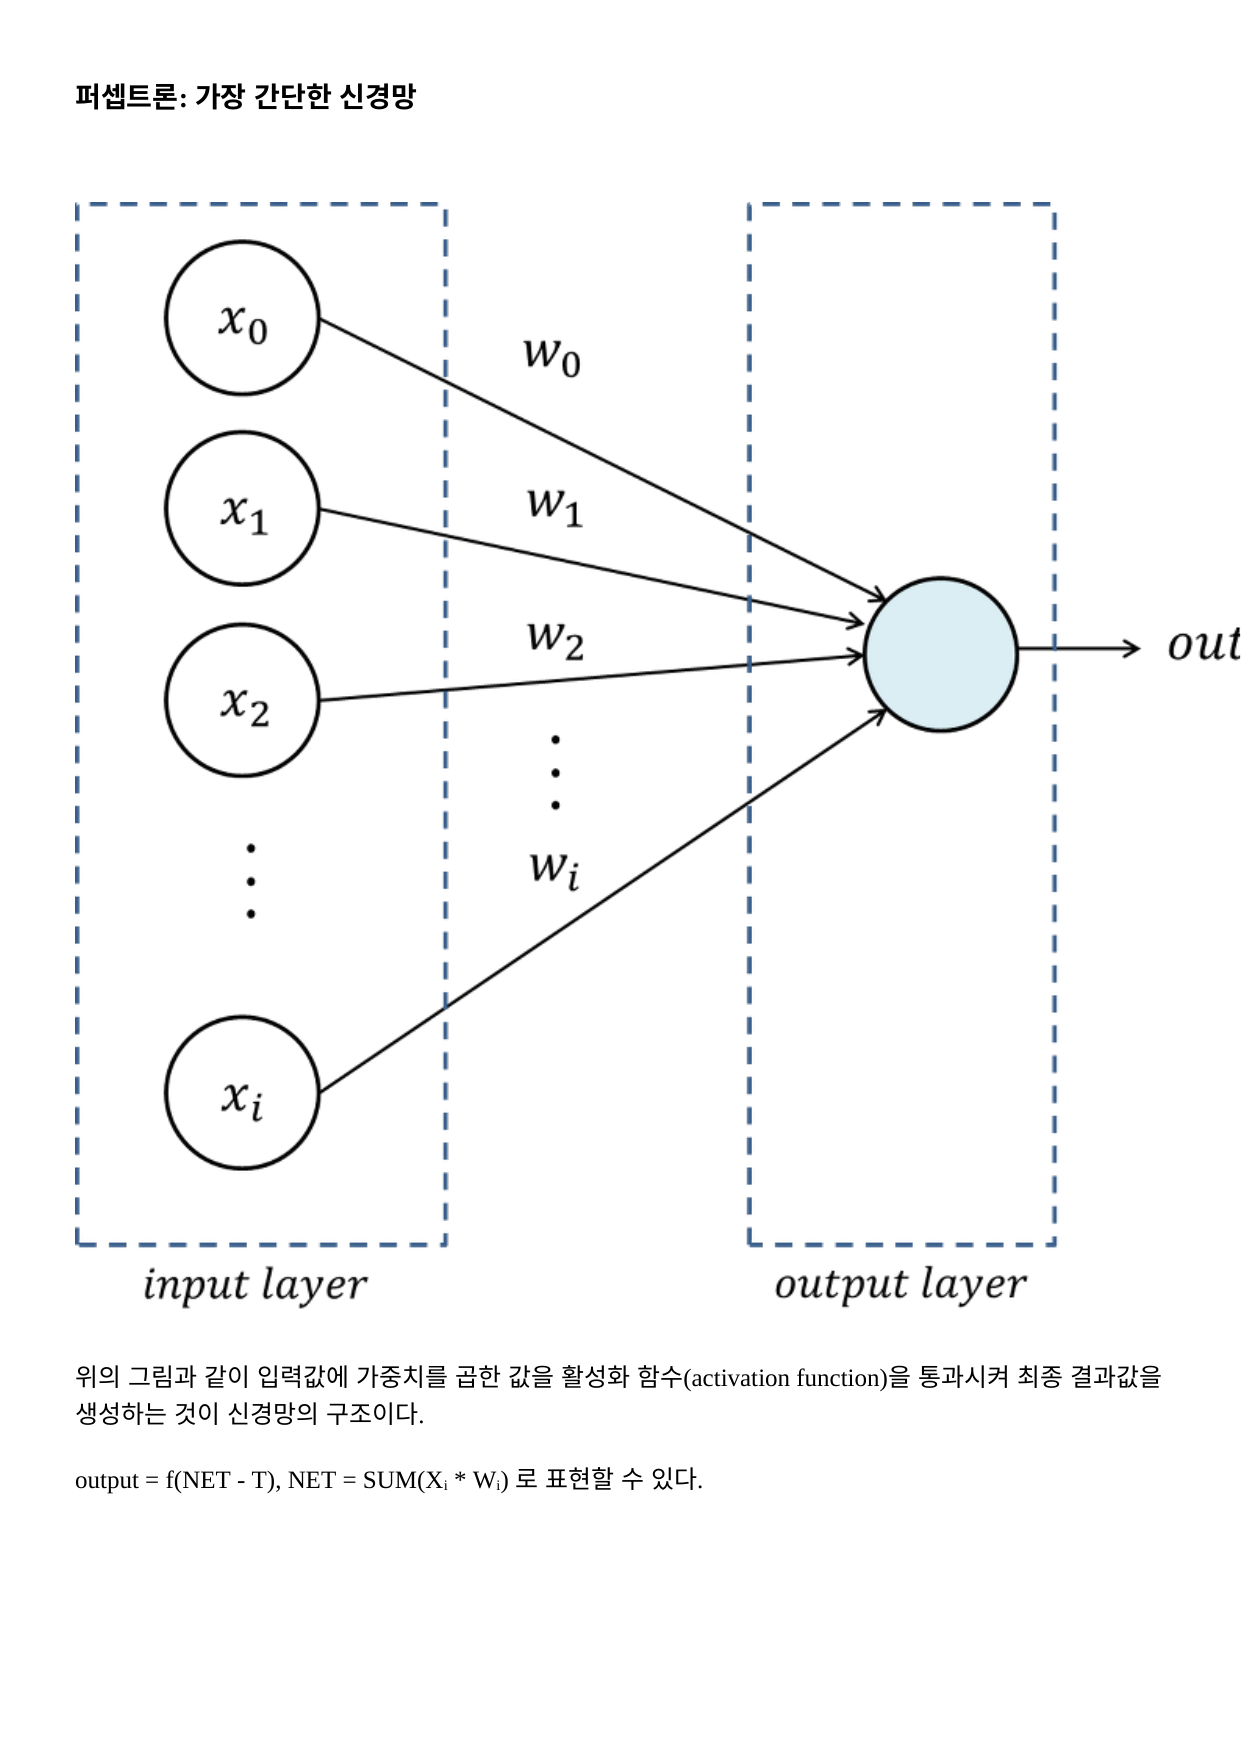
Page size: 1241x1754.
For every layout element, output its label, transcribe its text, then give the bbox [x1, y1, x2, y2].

text 위의 그림과 같이 입력값에 가중치를 곱한 값을 활성화 함수(activation function)을 통과시켜 최종 결과값을 생성하는 것이 신경망의 구조이다. [75, 1358, 1165, 1430]
text output = f(NET - T), NET = SUM(Xi * Wi) 로 표현할 수 있다. [75, 1459, 1165, 1496]
text 퍼셉트론: 가장 간단한 신경망 [75, 75, 1165, 116]
picture [75, 202, 1241, 1329]
